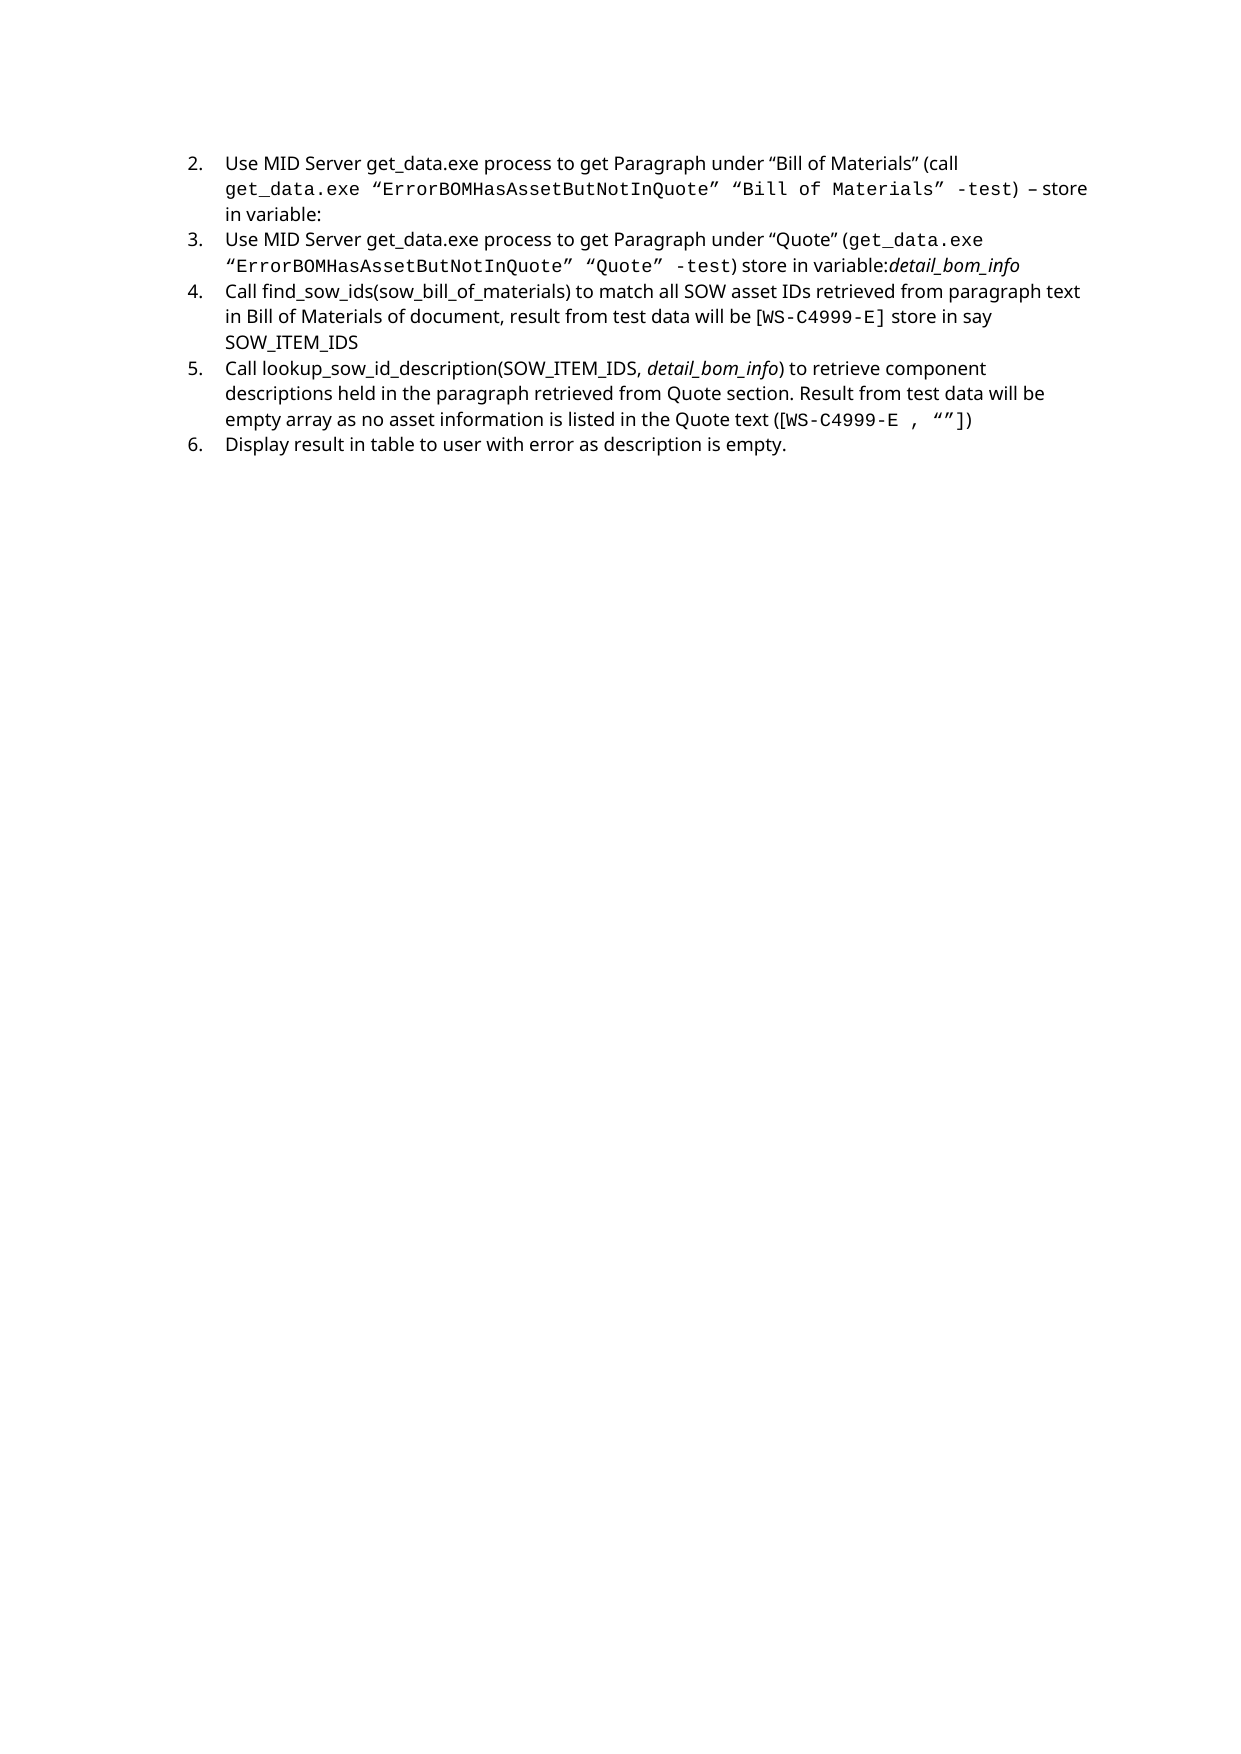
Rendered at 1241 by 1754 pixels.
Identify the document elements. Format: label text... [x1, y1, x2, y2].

list Use MID Server get_data.exe process to get Paragraph under “Quote” (get_data.exe “ErrorBOMHasAssetButNotInQuote” “Quote” -test) store in variable:detail_bom_info [187, 227, 1090, 278]
list Use MID Server get_data.exe process to get Paragraph under “Bill of Materials” (call get_data.exe “ErrorBOMHasAssetButNotInQuote” “Bill of Materials” -test) – store in variable: [187, 150, 1090, 227]
list Display result in table to user with error as description is empty. [187, 432, 1090, 457]
list Call lookup_sow_id_description(SOW_ITEM_IDS, detail_bom_info) to retrieve component descriptions held in the paragraph retrieved from Quote section. Result from test data will be empty array as no asset information is listed in the Quote text ([WS-C4999-E , “”]) [187, 355, 1090, 432]
